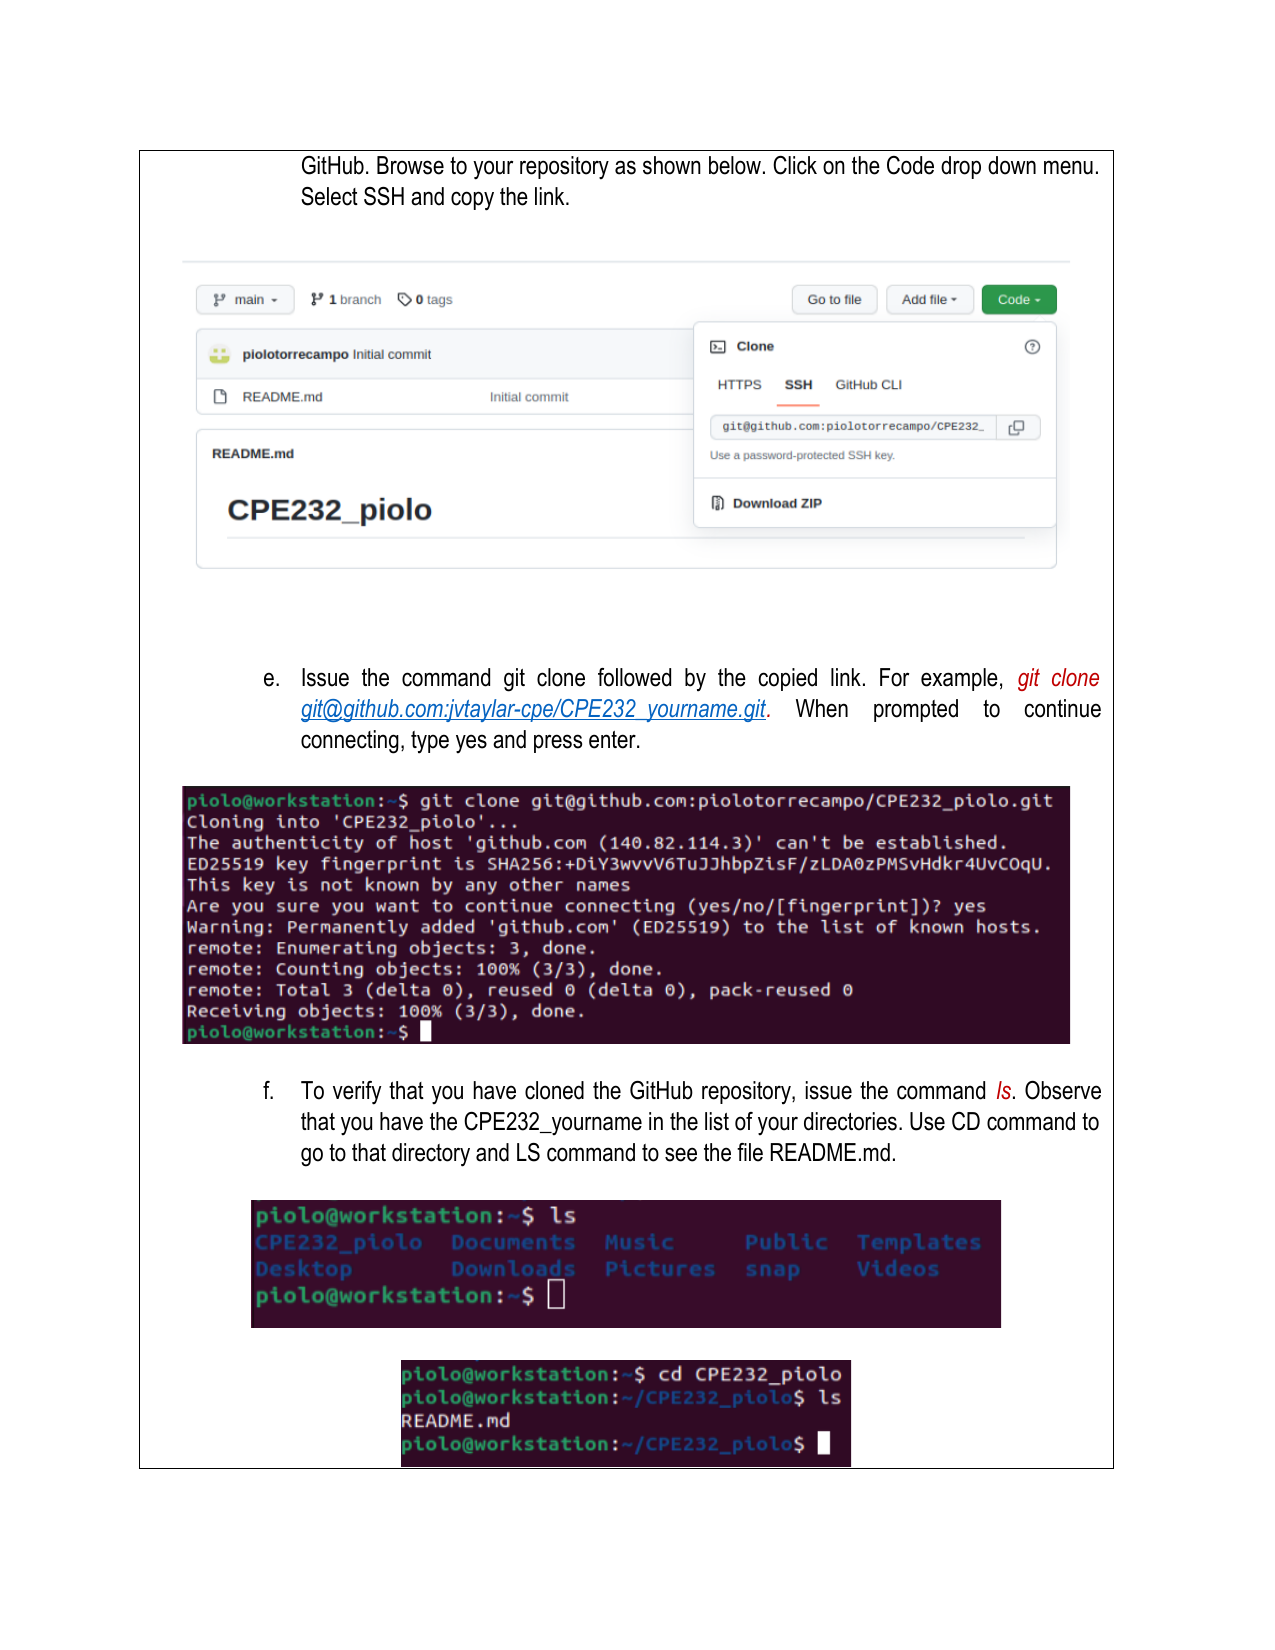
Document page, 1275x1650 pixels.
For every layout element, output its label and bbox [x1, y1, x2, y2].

picture [251, 1200, 1002, 1328]
table_cell [140, 151, 1113, 1468]
picture [182, 786, 1071, 1044]
picture [401, 1360, 852, 1467]
picture [182, 260, 1071, 597]
